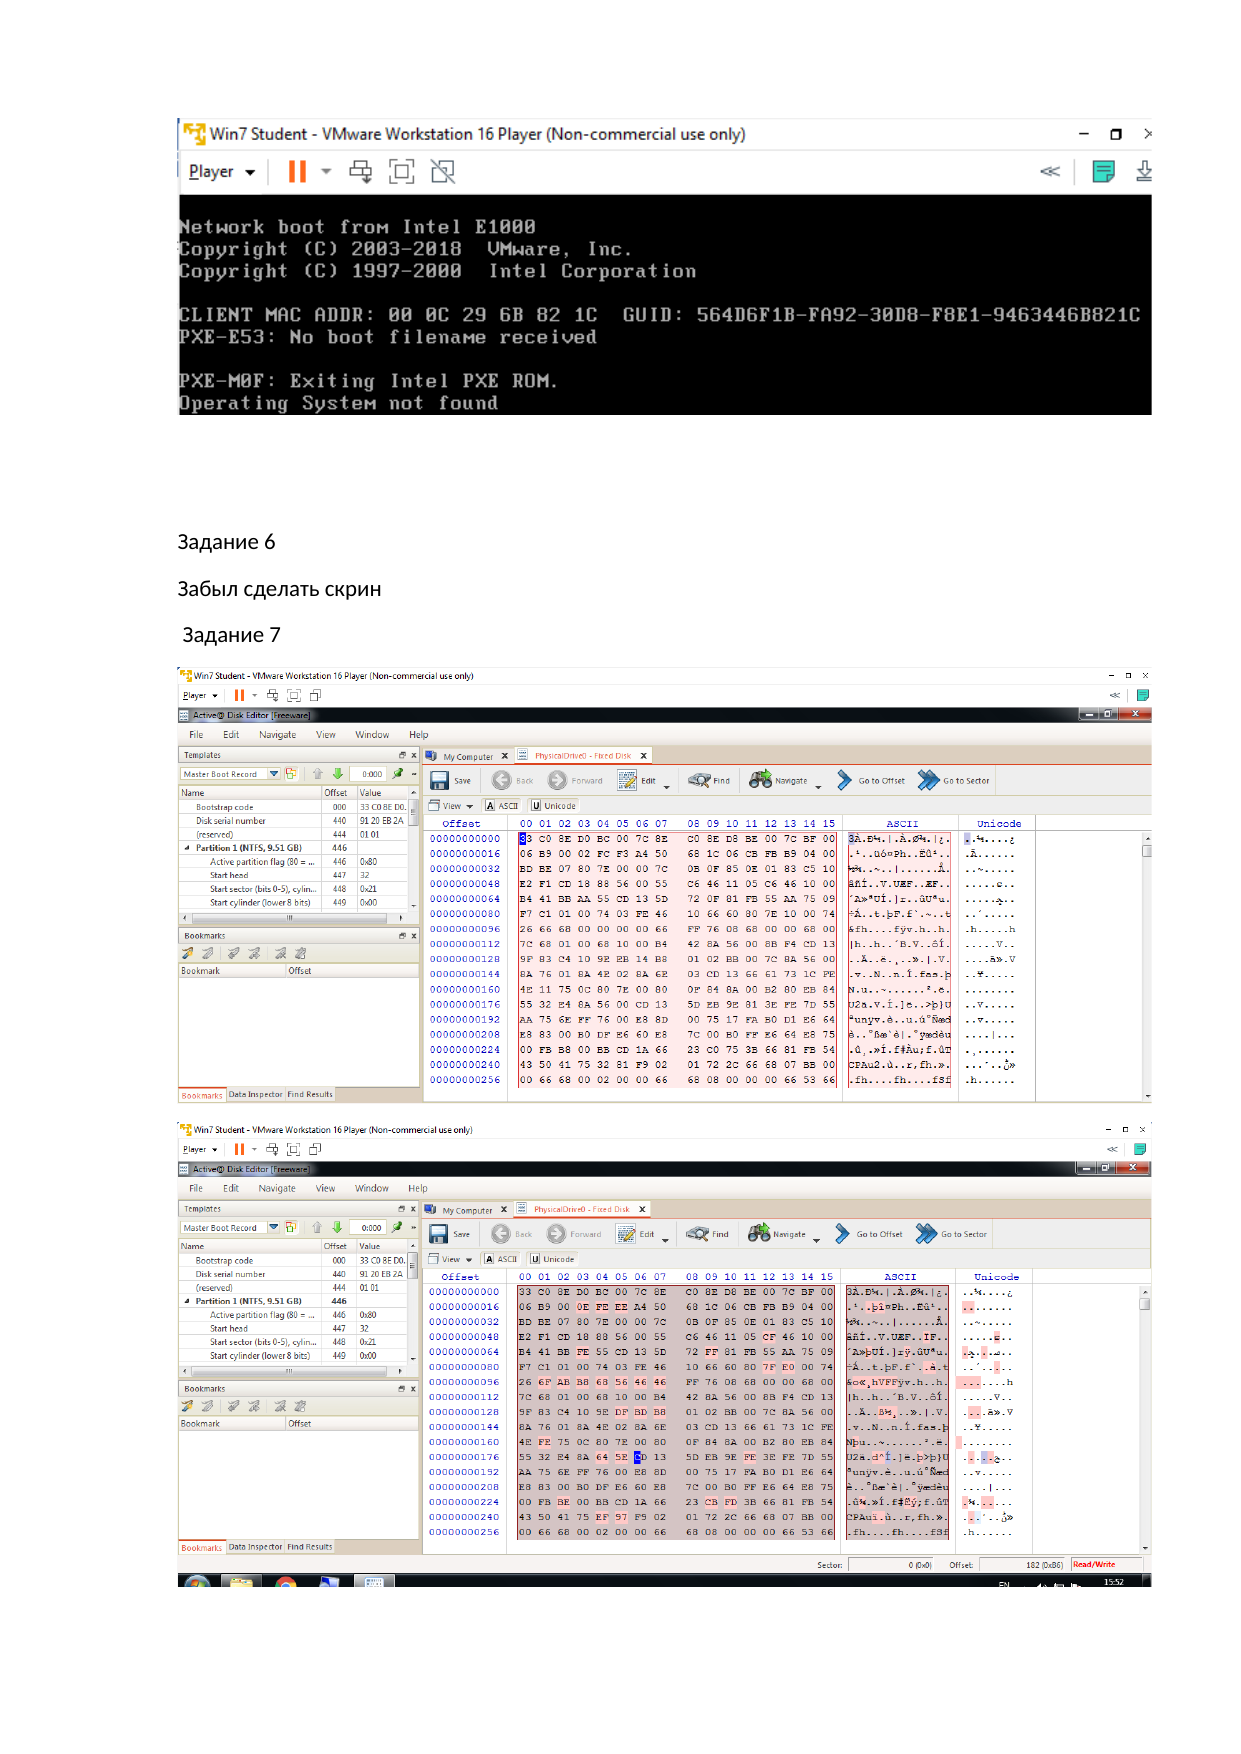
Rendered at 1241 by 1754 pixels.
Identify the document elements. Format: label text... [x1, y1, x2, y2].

text Задание 6 [177, 527, 1152, 555]
picture [177, 667, 1152, 1104]
picture [177, 1122, 1152, 1587]
text Задание 7 [177, 621, 1152, 648]
picture [177, 118, 1152, 415]
text Забыл сделать скрин [177, 574, 1152, 602]
